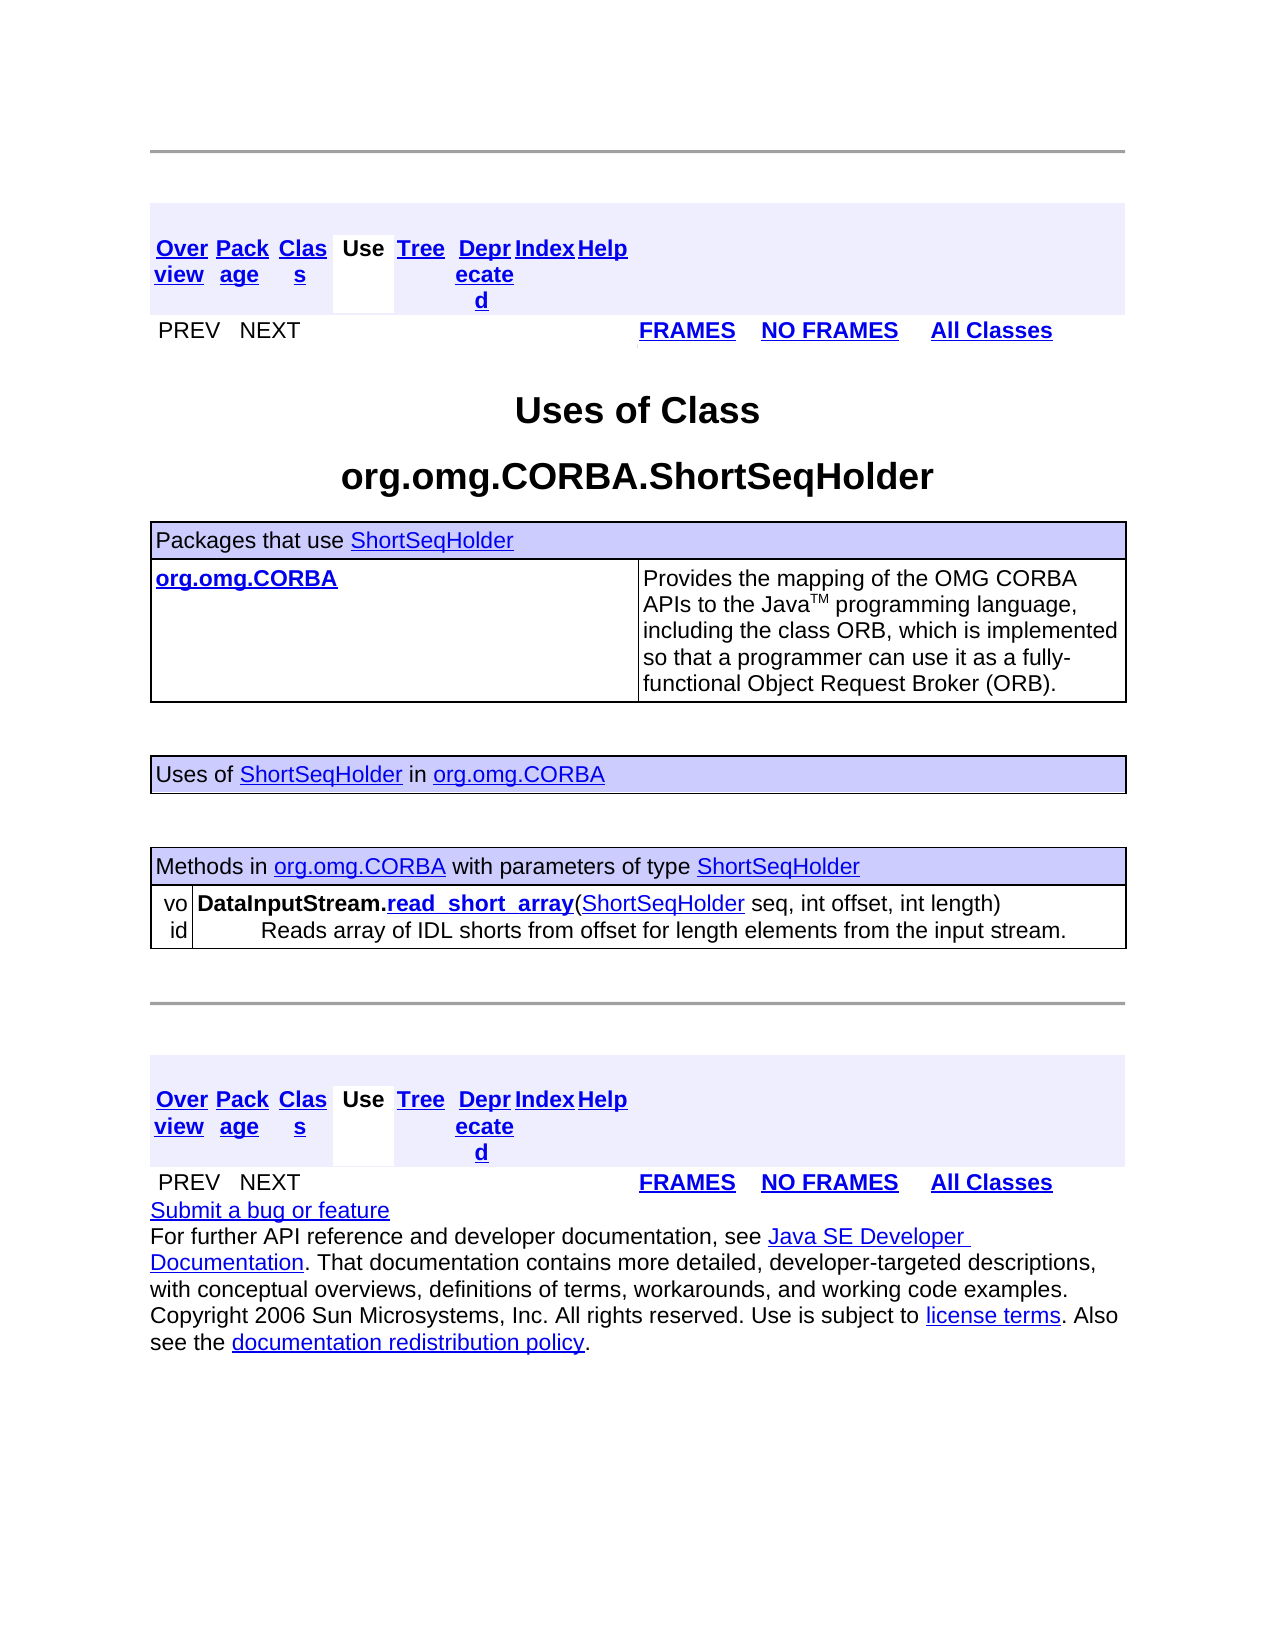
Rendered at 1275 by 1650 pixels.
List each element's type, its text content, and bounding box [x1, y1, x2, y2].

table_header Methods in org.omg.CORBA with parameters of type ShortSeqHolder [152, 848, 1125, 884]
text Copyright 2006 Sun Microsystems, Inc. All rights reserved. Use is subject to license terms. Also see the documentation redistribution policy. [150, 1302, 1125, 1355]
table_cell org.omg.CORBA [152, 560, 638, 701]
table_cell DataInputStream.read_short_array(ShortSeqHolder seq, int offset, int length) Reads array of IDL shorts from offset for length elements from the input stream. [193, 886, 1125, 948]
text org.omg.CORBA.ShortSeqHolder [150, 454, 1125, 497]
table_cell void [152, 886, 192, 948]
text Submit a bug or feature [150, 1197, 1125, 1223]
table_cell FRAMES NO FRAMES All Classes [638, 1167, 1125, 1197]
table_header Uses of ShortSeqHolder in org.omg.CORBA [152, 757, 1125, 792]
table_cell PREV NEXT [150, 1167, 637, 1197]
table_cell PREV NEXT [150, 315, 637, 345]
text Uses of Class [150, 388, 1125, 431]
table_cell Provides the mapping of the OMG CORBA APIs to the JavaTM programming language, including the class ORB, which is implemented so that a programmer can use it as a fully-functional Object Request Broker (ORB). [639, 560, 1125, 701]
table_header [150, 1055, 1125, 1167]
table_cell FRAMES NO FRAMES All Classes [638, 315, 1125, 345]
table_header [150, 203, 1125, 315]
text For further API reference and developer documentation, see Java SE Developer Documentation. That documentation contains more detailed, developer-targeted descriptions, with conceptual overviews, definitions of terms, workarounds, and working code examples. [150, 1223, 1125, 1302]
table_header Packages that use ShortSeqHolder [152, 523, 1125, 558]
